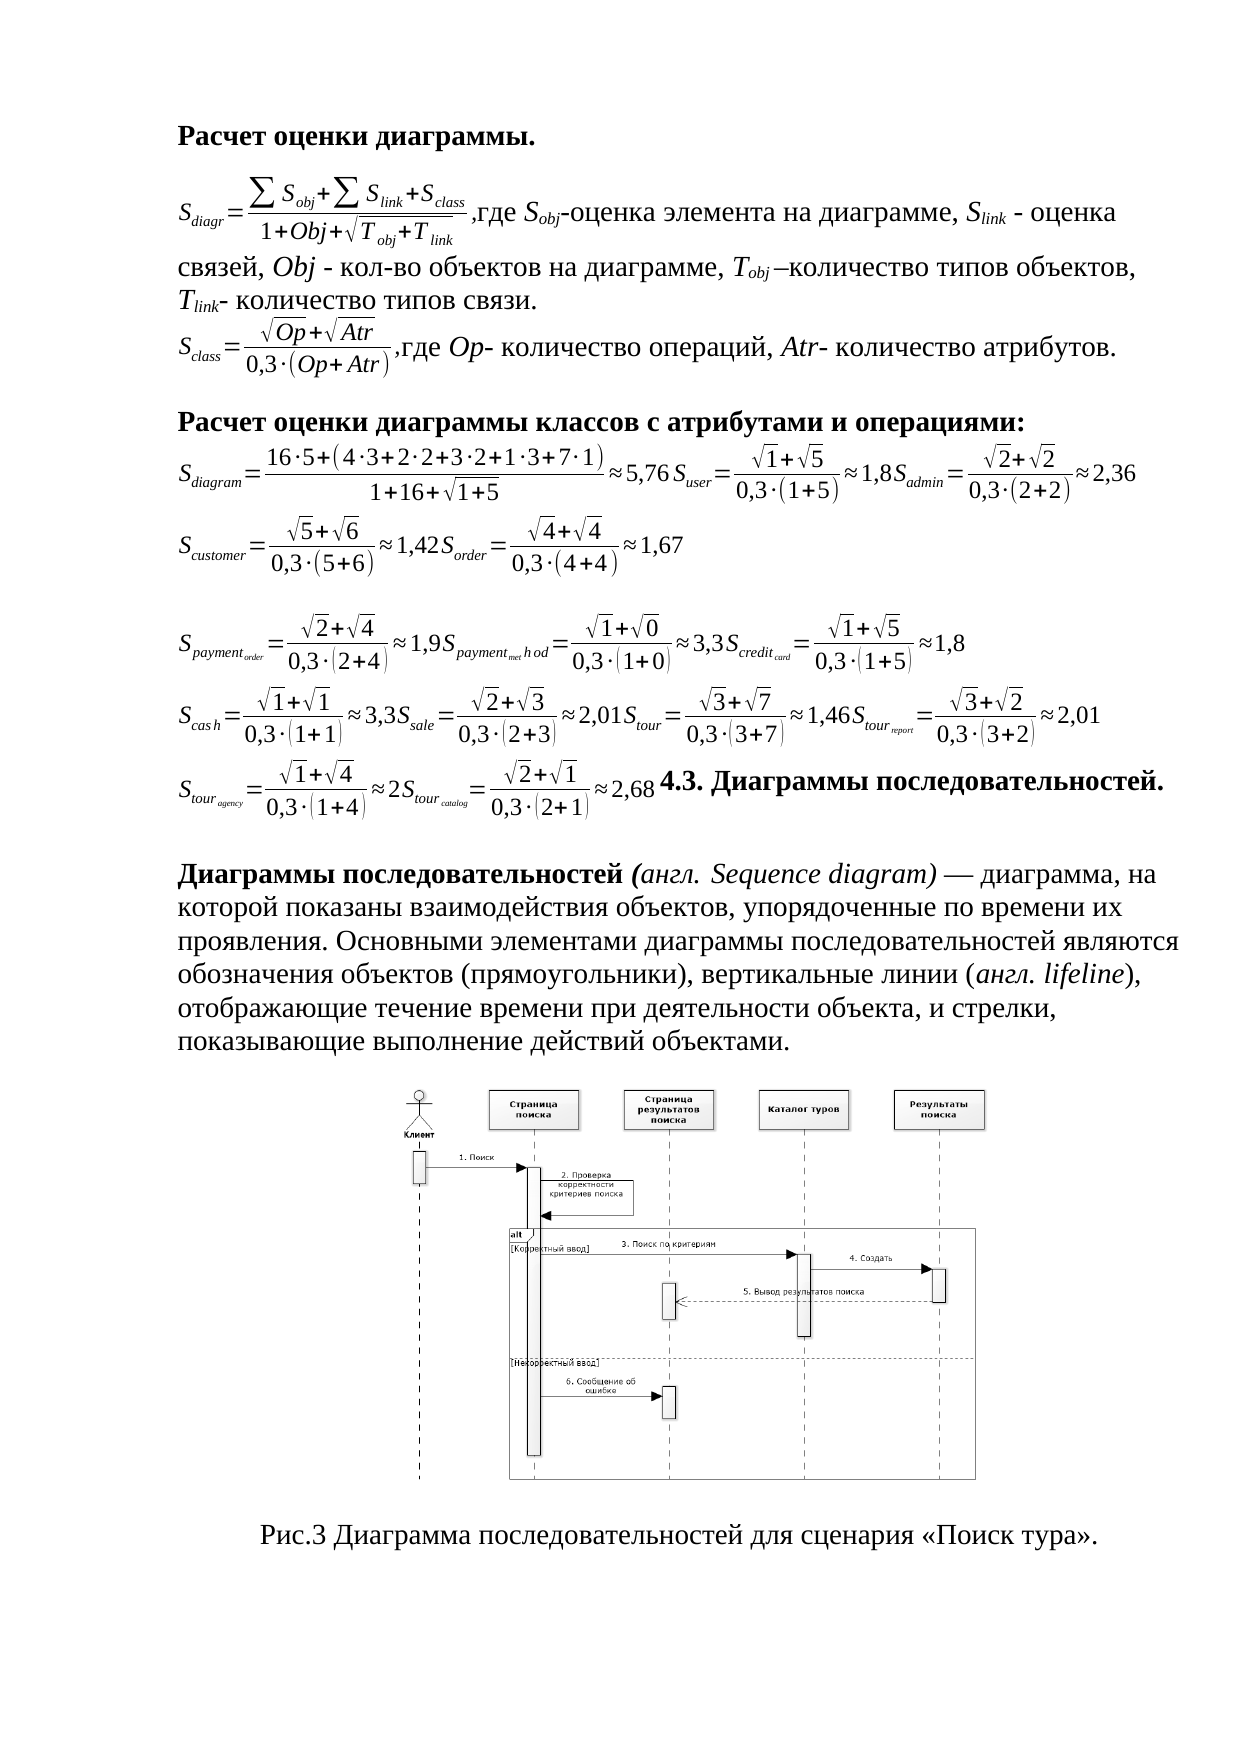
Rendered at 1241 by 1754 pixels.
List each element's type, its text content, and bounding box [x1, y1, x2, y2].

text Диаграммы последовательностей (англ. Sequence diagram) — диаграмма, на которой показаны взаимодействия объектов, упорядоченные по времени их проявления. Основными элементами диаграммы последовательностей являются обозначения объектов (прямоугольники), вертикальные линии (англ. lifeline), отображающие течение времени при деятельности объекта, и стрелки, показывающие выполнение действий объектами. [177, 856, 1181, 1057]
text Расчет оценки диаграммы классов с атрибутами и операциями: [177, 404, 1181, 438]
text где Op- количество операций, Atr- количество атрибутов. [177, 316, 1181, 379]
text где Sobj-оценка элемента на диаграмме, Slink - оценка связей, Оbj - кол-во объектов на диаграмме, Tobj –количество типов объектов, Tlink- количество типов связи. [177, 177, 1181, 316]
text Рис.3 Диаграмма последовательностей для сценария «Поиск тура». [177, 1517, 1181, 1550]
text 4.3. Диаграммы последовательностей. [177, 607, 1181, 827]
text Расчет оценки диаграммы. [177, 118, 1181, 152]
picture [365, 1082, 993, 1488]
